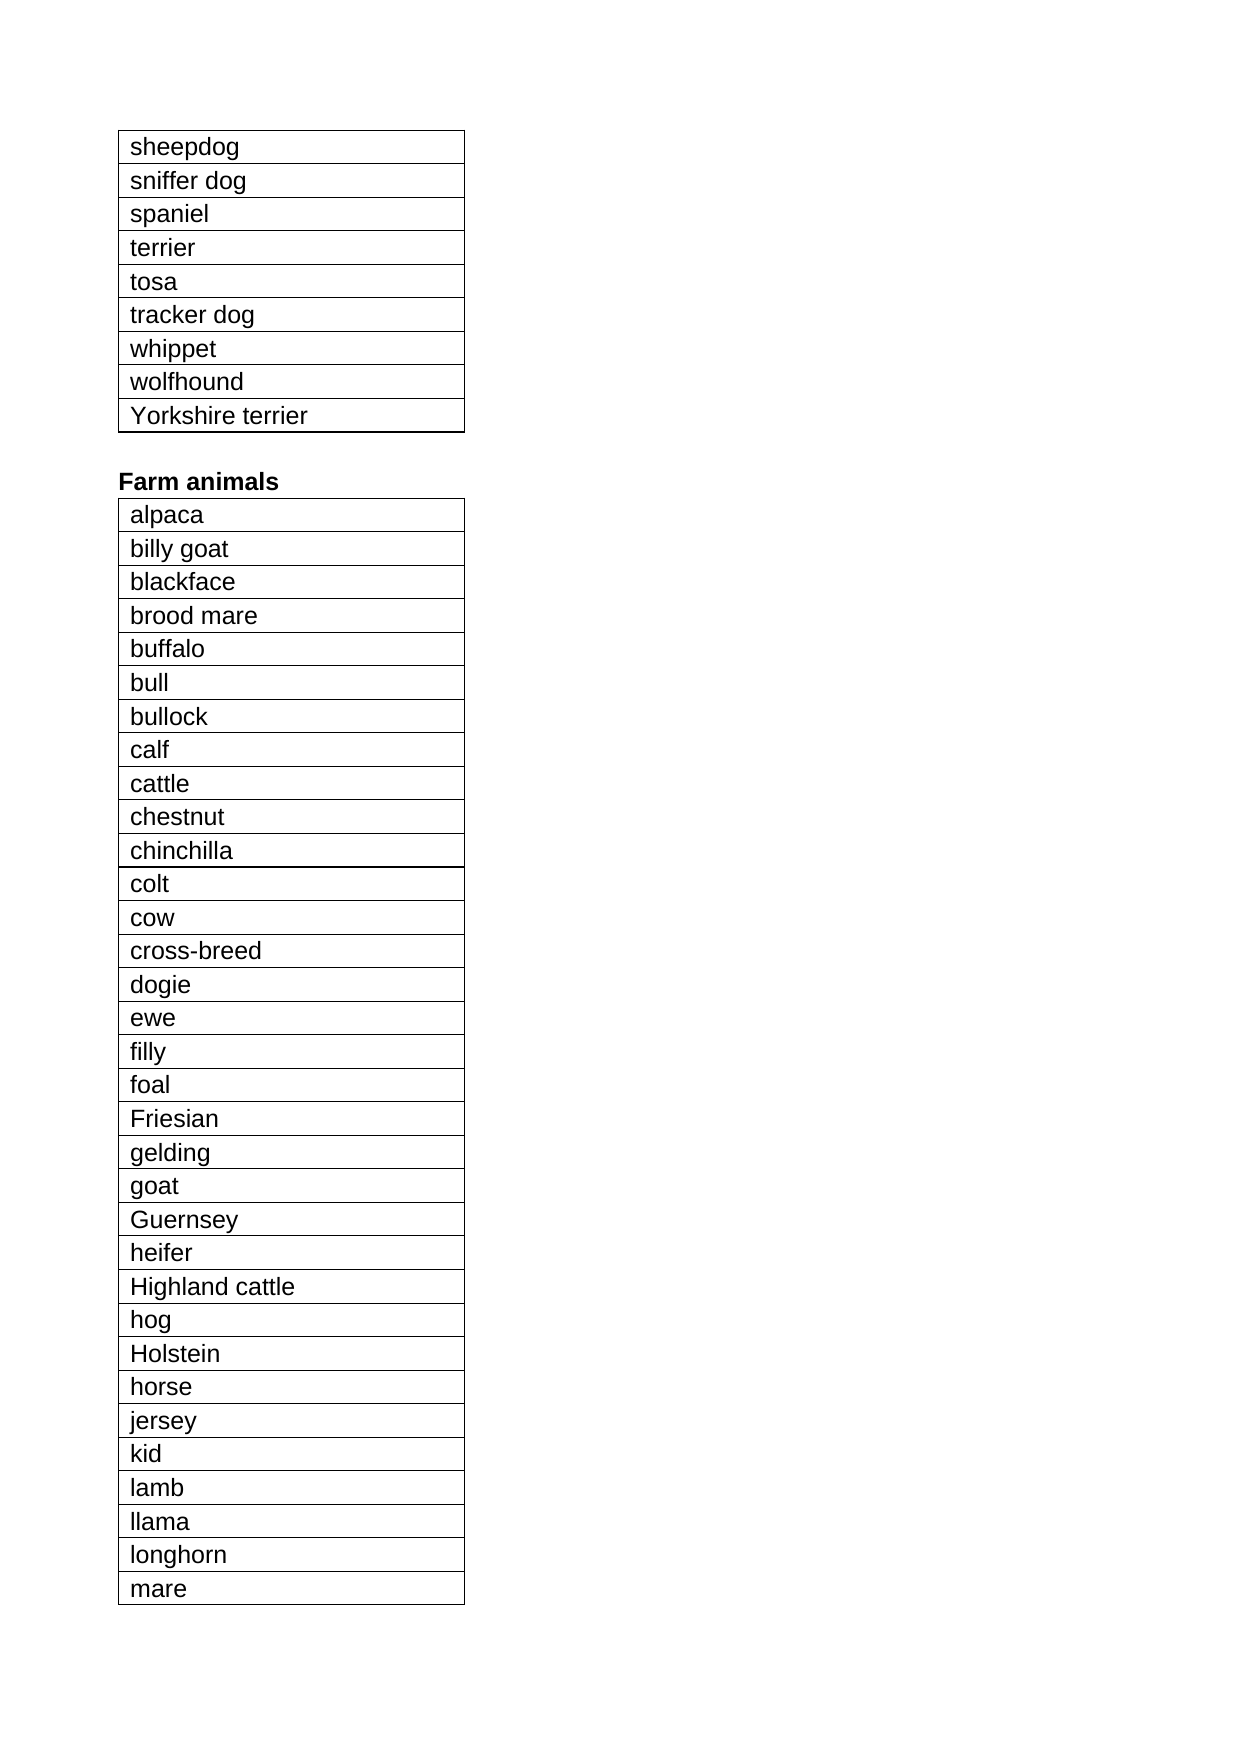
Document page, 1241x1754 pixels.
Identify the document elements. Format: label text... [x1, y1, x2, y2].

table_cell whippet [119, 332, 464, 364]
table_cell Yorkshire terrier [119, 399, 464, 431]
table_cell llama [119, 1505, 464, 1537]
table_header alpaca [119, 499, 464, 531]
table_cell spaniel [119, 198, 464, 230]
table_cell terrier [119, 231, 464, 264]
table_cell mare [119, 1572, 464, 1604]
table_cell colt [119, 868, 464, 900]
table_cell buffalo [119, 633, 464, 665]
table_cell jersey [119, 1404, 464, 1437]
table_cell tosa [119, 265, 464, 297]
table_cell dogie [119, 968, 464, 1001]
table_cell bull [119, 666, 464, 699]
table_cell Highland cattle [119, 1270, 464, 1302]
table_cell filly [119, 1035, 464, 1068]
table_cell calf [119, 733, 464, 766]
table_cell goat [119, 1169, 464, 1202]
table_cell Holstein [119, 1337, 464, 1369]
table_cell longhorn [119, 1538, 464, 1571]
table_cell ewe [119, 1002, 464, 1034]
text Farm animals [118, 465, 1122, 497]
table_cell gelding [119, 1136, 464, 1168]
table_cell sheepdog [119, 131, 464, 163]
table_cell kid [119, 1438, 464, 1470]
table_cell chinchilla [119, 834, 464, 866]
table_cell bullock [119, 700, 464, 732]
table_cell hog [119, 1304, 464, 1336]
table_cell heifer [119, 1236, 464, 1269]
table_cell Friesian [119, 1102, 464, 1135]
table_cell sniffer dog [119, 164, 464, 197]
table_cell blackface [119, 566, 464, 598]
table_cell tracker dog [119, 298, 464, 331]
table_cell foal [119, 1069, 464, 1101]
table_cell horse [119, 1371, 464, 1403]
table_cell lamb [119, 1471, 464, 1504]
table_cell cattle [119, 767, 464, 799]
table_cell chestnut [119, 800, 464, 833]
table_cell cow [119, 901, 464, 933]
table_cell cross-breed [119, 935, 464, 967]
table_cell brood mare [119, 599, 464, 632]
table_cell wolfhound [119, 365, 464, 398]
table_cell Guernsey [119, 1203, 464, 1235]
table_cell billy goat [119, 532, 464, 564]
